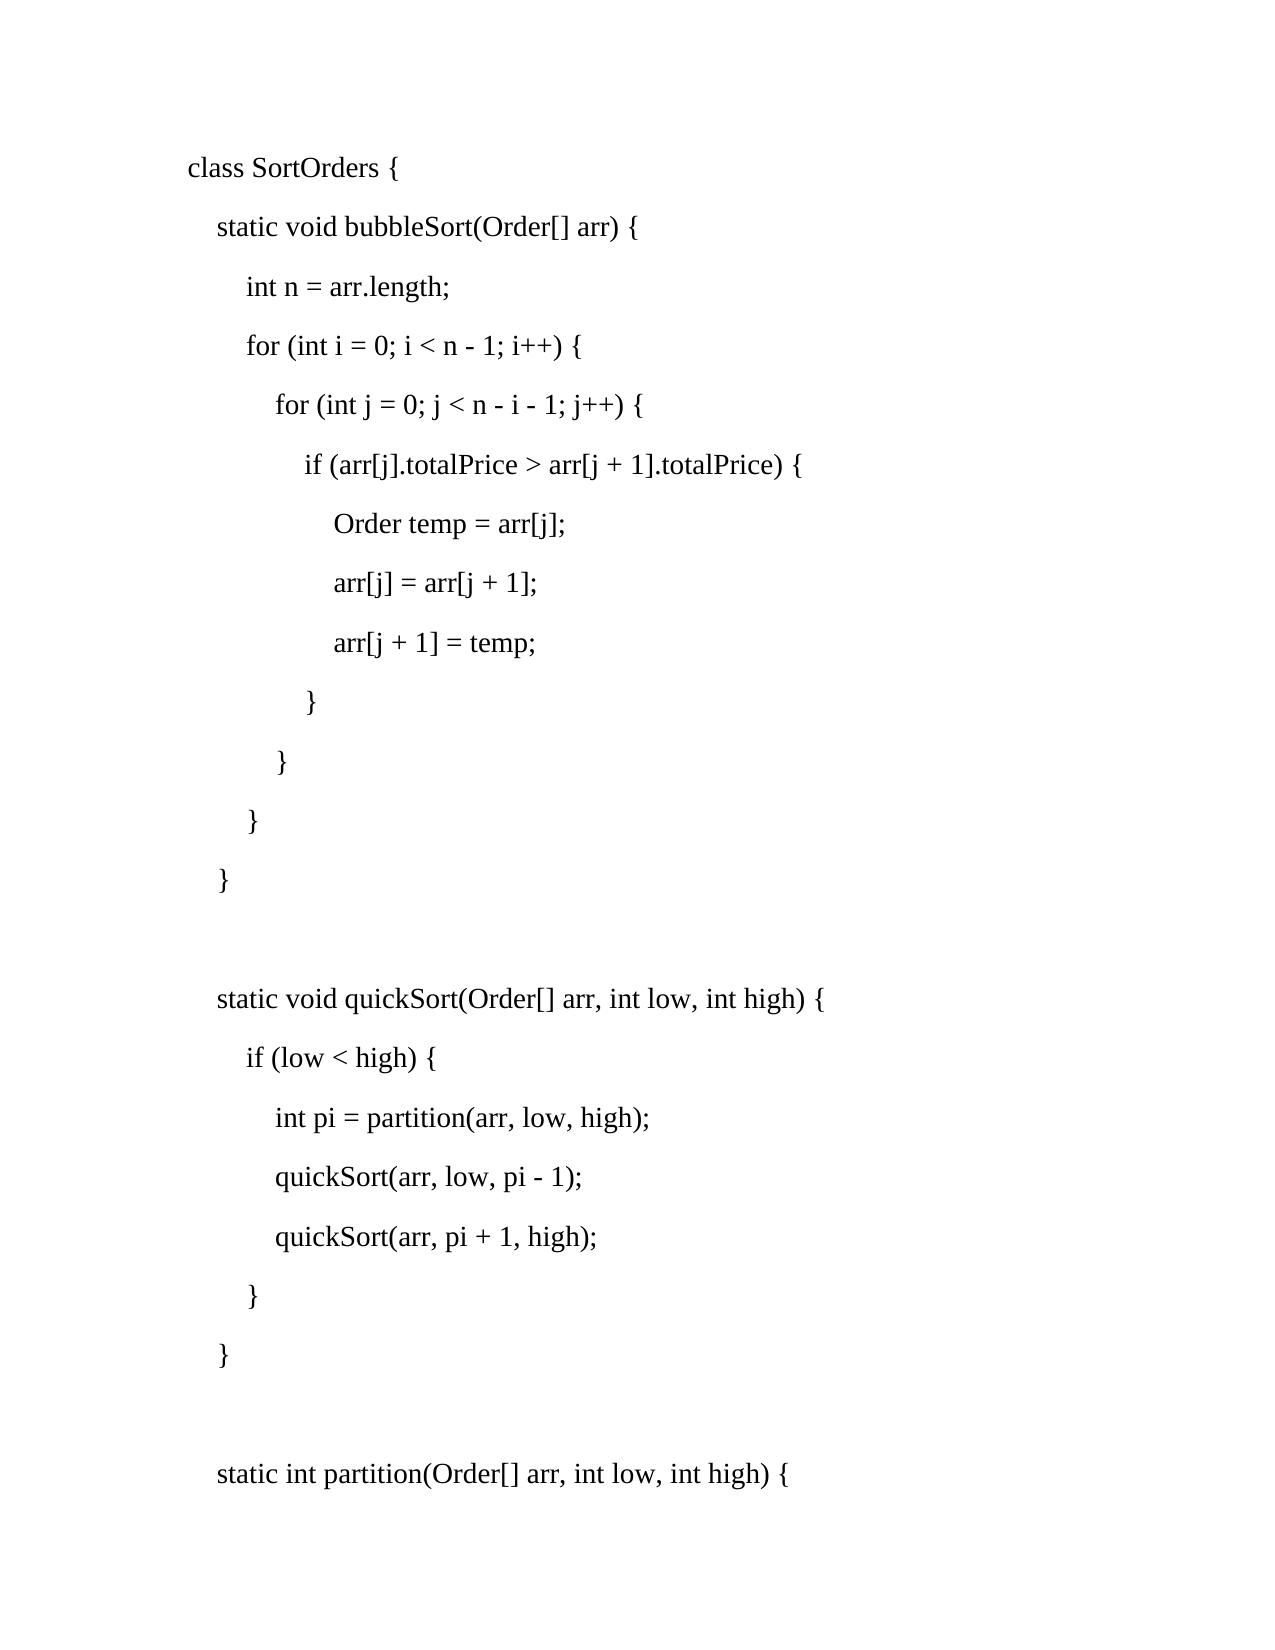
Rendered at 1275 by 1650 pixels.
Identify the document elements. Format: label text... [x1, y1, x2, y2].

text } [187, 803, 1087, 837]
text if (low < high) { [187, 1041, 1087, 1074]
text int n = arr.length; [187, 269, 1087, 302]
text } [187, 1337, 1087, 1371]
text quickSort(arr, low, pi - 1); [187, 1159, 1087, 1193]
text for (int i = 0; i < n - 1; i++) { [187, 328, 1087, 362]
text quickSort(arr, pi + 1, high); [187, 1219, 1087, 1252]
text } [187, 862, 1087, 896]
text class SortOrders { [187, 150, 1087, 183]
text Order temp = arr[j]; [187, 506, 1087, 540]
text int pi = partition(arr, low, high); [187, 1100, 1087, 1133]
text } [187, 684, 1087, 718]
text } [187, 1278, 1087, 1312]
text for (int j = 0; j < n - i - 1; j++) { [187, 387, 1087, 421]
text arr[j] = arr[j + 1]; [187, 566, 1087, 599]
text static int partition(Order[] arr, int low, int high) { [187, 1456, 1087, 1490]
text arr[j + 1] = temp; [187, 625, 1087, 658]
text if (arr[j].totalPrice > arr[j + 1].totalPrice) { [187, 447, 1087, 480]
text } [187, 744, 1087, 777]
text static void bubbleSort(Order[] arr) { [187, 209, 1087, 243]
text static void quickSort(Order[] arr, int low, int high) { [187, 981, 1087, 1015]
